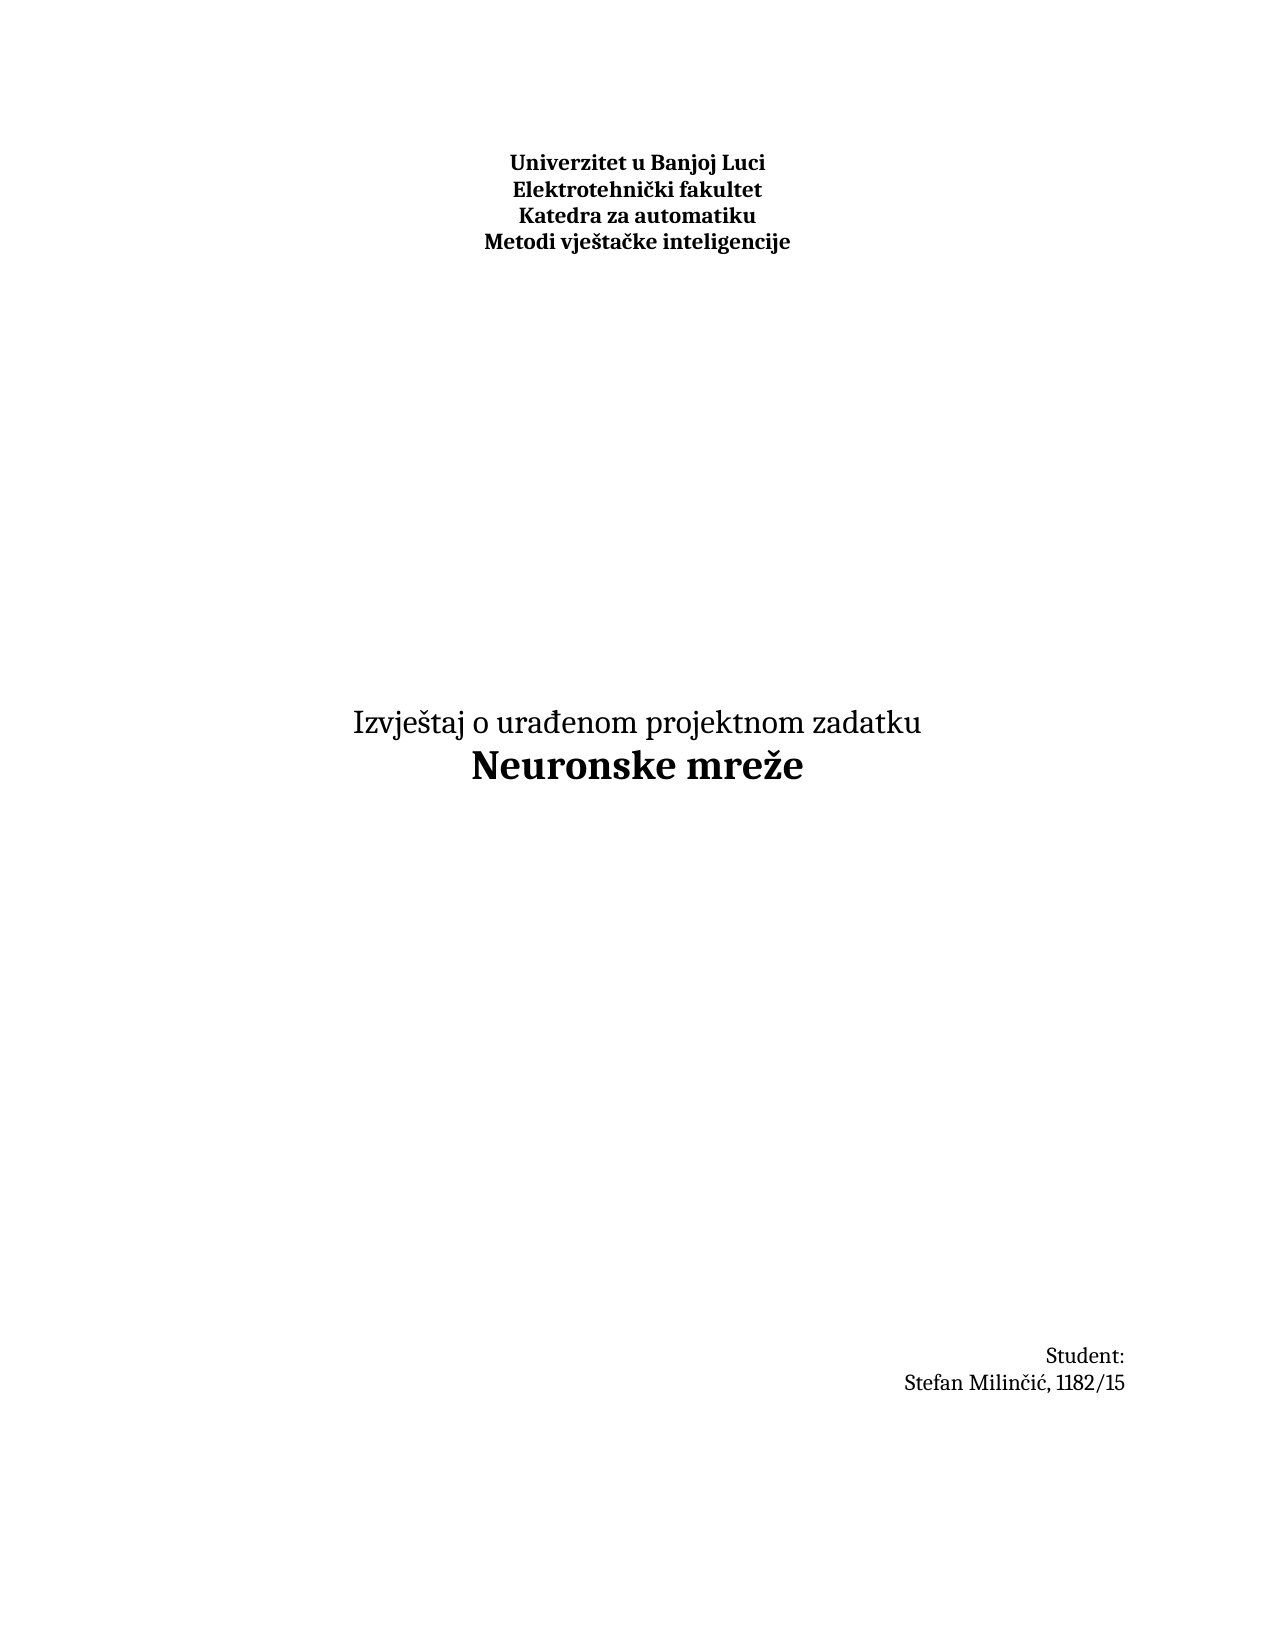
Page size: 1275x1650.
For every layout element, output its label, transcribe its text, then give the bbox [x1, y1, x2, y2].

text Izvještaj o urađenom projektnom zadatku [150, 703, 1125, 742]
text Elektrotehnički fakultet [150, 176, 1125, 203]
text Student: [150, 1343, 1125, 1369]
text Metodi vještačke inteligencije [150, 229, 1125, 255]
text Stefan Milinčić, 1182/15 [150, 1369, 1125, 1396]
text Univerzitet u Banjoj Luci [150, 150, 1125, 176]
text Neuronske mreže [150, 742, 1125, 790]
text Katedra za automatiku [150, 203, 1125, 229]
